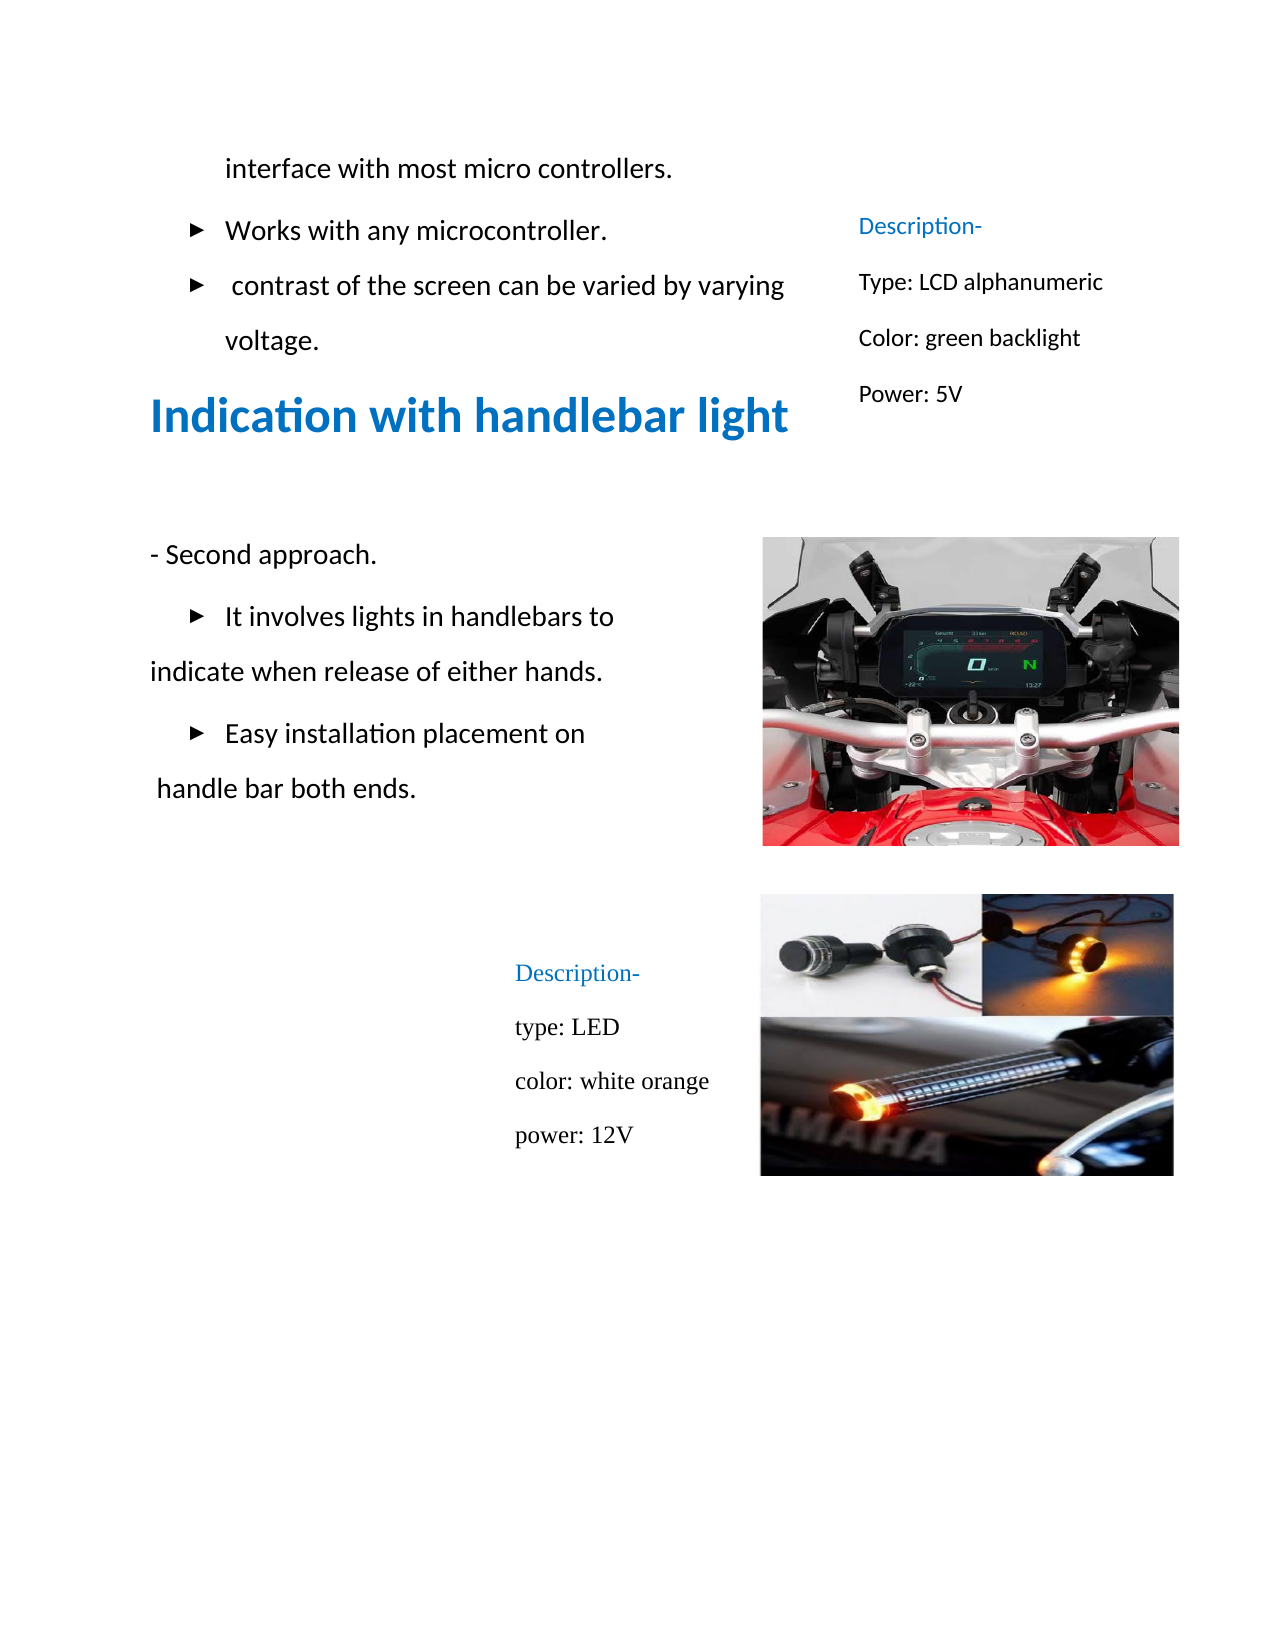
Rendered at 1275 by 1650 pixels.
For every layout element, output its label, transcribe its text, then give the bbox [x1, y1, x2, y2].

text - Second approach. [150, 536, 1125, 572]
text interface with most micro controllers. [225, 150, 1125, 186]
list It involves lights in handlebars to [187, 598, 762, 634]
picture [757, 894, 1175, 1176]
text handle bar both ends. [150, 770, 762, 806]
text Indication with handlebar light [150, 384, 1125, 445]
list Works with any microcontroller. [187, 212, 1125, 247]
picture [762, 537, 1180, 846]
list Easy installation placement on [187, 715, 762, 751]
list contrast of the screen can be varied by varying [187, 267, 1125, 302]
text indicate when release of either hands. [150, 653, 762, 689]
text voltage. [225, 322, 1125, 358]
